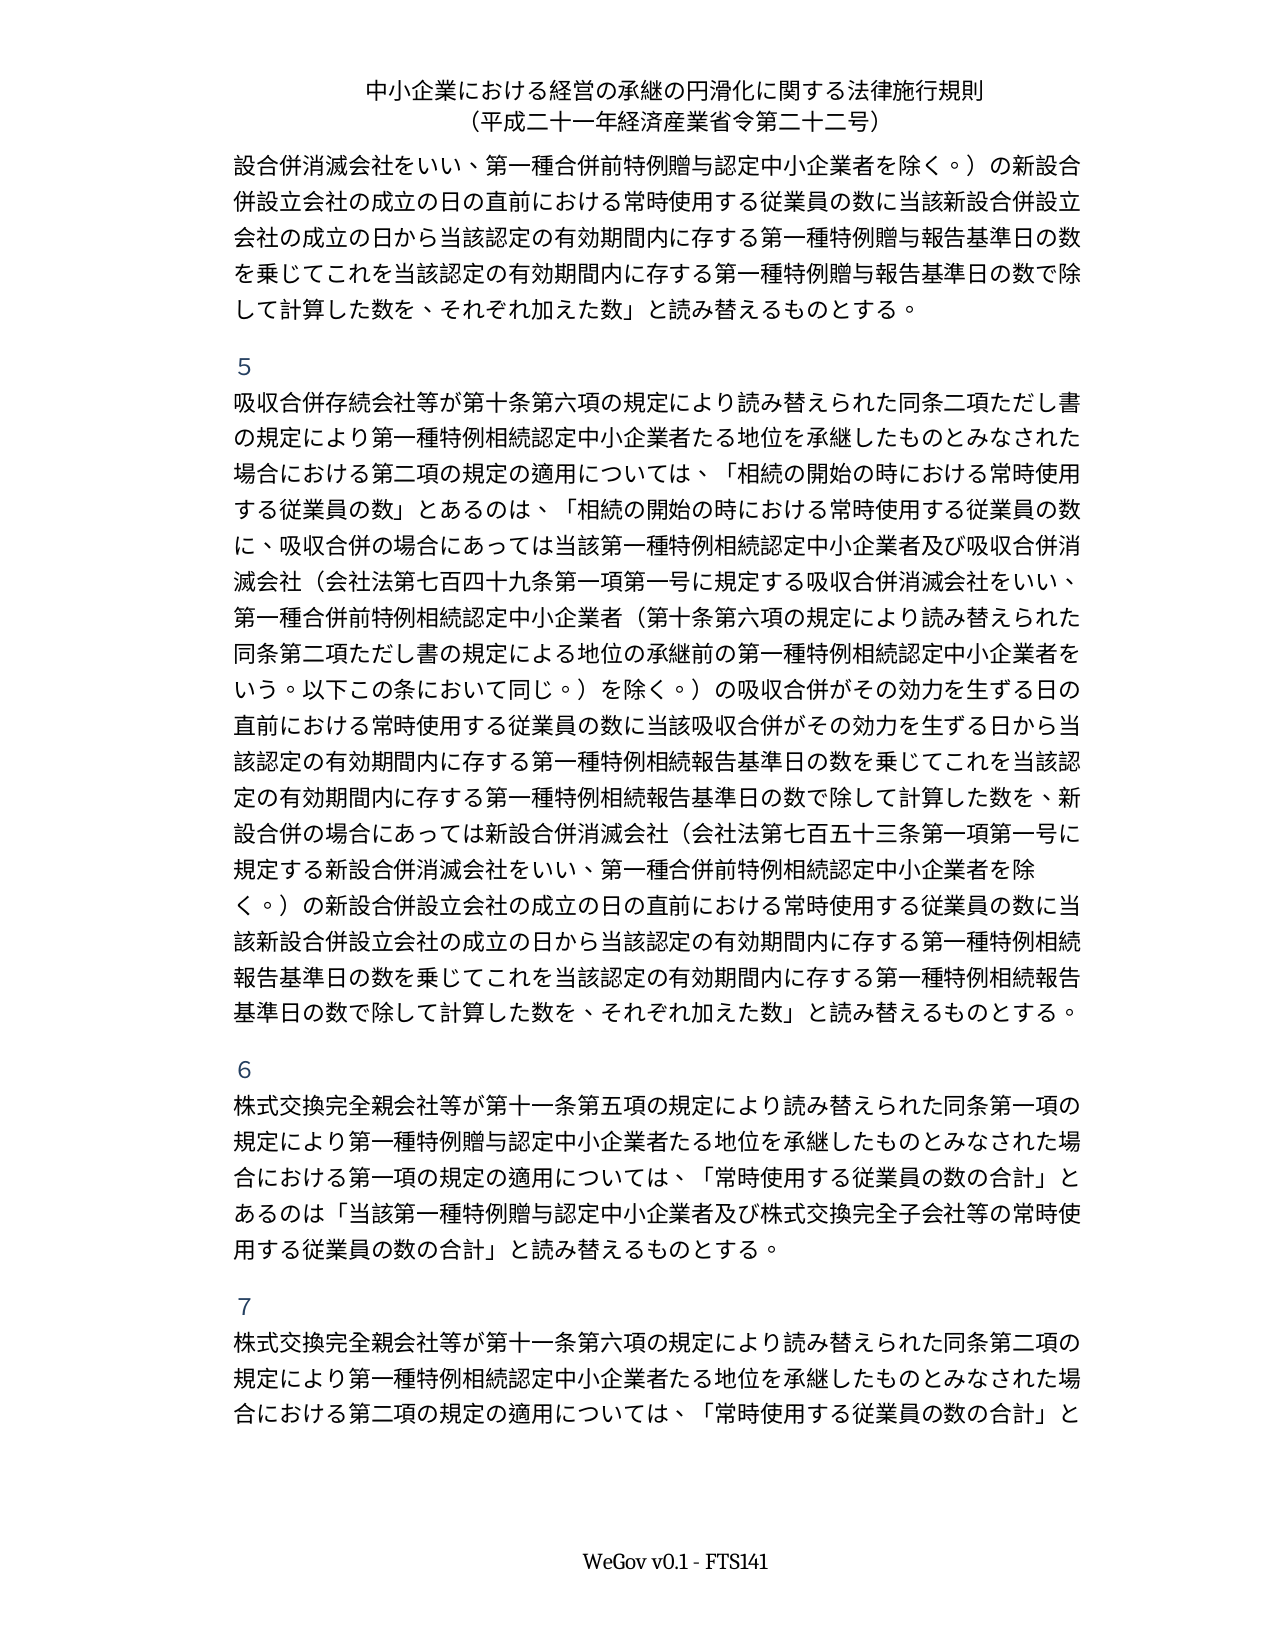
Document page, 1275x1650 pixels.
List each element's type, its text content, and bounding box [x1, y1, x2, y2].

subtitle ５ [233, 351, 1087, 382]
subtitle ７ [233, 1291, 1087, 1322]
subtitle ６ [233, 1054, 1087, 1085]
text 株式交換完全親会社等が第十一条第五項の規定により読み替えられた同条第一項の規定により第一種特例贈与認定中小企業者たる地位を承継したものとみなされた場合における第一項の規定の適用については、「常時使用する従業員の数の合計」とあるのは「当該第一種特例贈与認定中小企業者及び株式交換完全子会社等の常時使用する従業員の数の合計」と読み替えるものとする。 [233, 1090, 1087, 1265]
text 吸収合併存続会社等が第十条第六項の規定により読み替えられた同条二項ただし書の規定により第一種特例相続認定中小企業者たる地位を承継したものとみなされた場合における第二項の規定の適用については、「相続の開始の時における常時使用する従業員の数」とあるのは、「相続の開始の時における常時使用する従業員の数に、吸収合併の場合にあっては当該第一種特例相続認定中小企業者及び吸収合併消滅会社（会社法第七百四十九条第一項第一号に規定する吸収合併消滅会社をいい、第一種合併前特例相続認定中小企業者（第十条第六項の規定により読み替えられた同条第二項ただし書の規定による地位の承継前の第一種特例相続認定中小企業者をいう。以下この条において同じ。）を除く。）の吸収合併がその効力を生ずる日の直前における常時使用する従業員の数に当該吸収合併がその効力を生ずる日から当該認定の有効期間内に存する第一種特例相続報告基準日の数を乗じてこれを当該認定の有効期間内に存する第一種特例相続報告基準日の数で除して計算した数を、新設合併の場合にあっては新設合併消滅会社（会社法第七百五十三条第一項第一号に規定する新設合併消滅会社をいい、第一種合併前特例相続認定中小企業者を除く。）の新設合併設立会社の成立の日の直前における常時使用する従業員の数に当該新設合併設立会社の成立の日から当該認定の有効期間内に存する第一種特例相続報告基準日の数を乗じてこれを当該認定の有効期間内に存する第一種特例相続報告基準日の数で除して計算した数を、それぞれ加えた数」と読み替えるものとする。 [233, 386, 1087, 1029]
